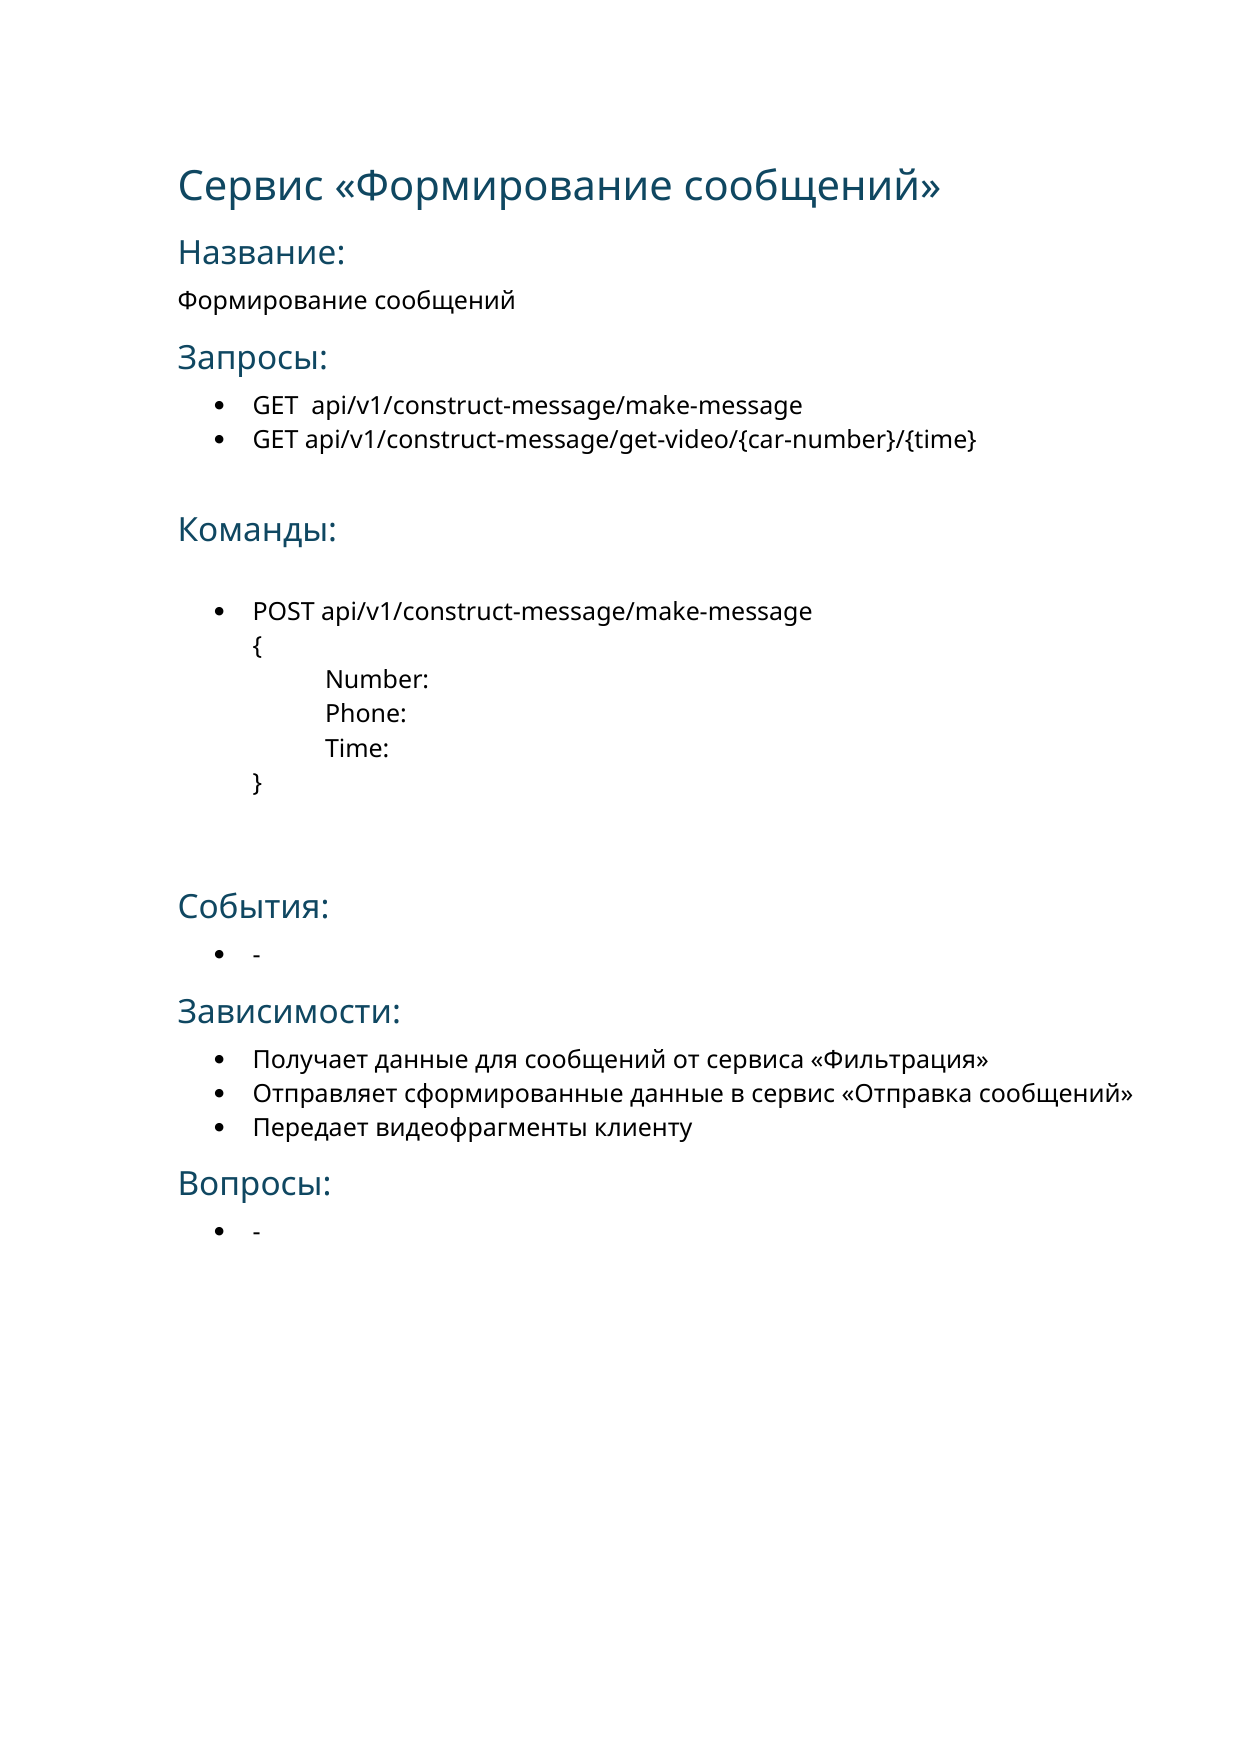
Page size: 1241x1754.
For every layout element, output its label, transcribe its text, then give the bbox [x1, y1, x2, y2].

text Формирование сообщений [177, 283, 1152, 317]
subtitle Команды: [177, 506, 1152, 552]
list GET api/v1/construct-message/make-message [215, 387, 1152, 421]
list Phone: [325, 696, 1152, 730]
list Time: [325, 730, 1152, 764]
list Передает видеофрагменты клиенту [215, 1109, 1152, 1143]
subtitle Сервис «Формирование сообщений» [177, 156, 1152, 212]
list Получает данные для сообщений от сервиса «Фильтрация» [215, 1041, 1152, 1075]
subtitle Название: [177, 229, 1152, 274]
list GET api/v1/construct-message/get-video/{car-number}/{time} [215, 421, 1152, 455]
list } [252, 764, 1152, 798]
list { [252, 628, 1152, 662]
list POST api/v1/construct-message/make-message [215, 594, 1152, 628]
subtitle Запросы: [177, 333, 1152, 379]
list - [215, 1214, 1152, 1248]
subtitle Вопросы: [177, 1160, 1152, 1206]
subtitle События: [177, 883, 1152, 928]
list Отправляет сформированные данные в сервис «Отправка сообщений» [215, 1075, 1152, 1109]
subtitle Зависимости: [177, 988, 1152, 1033]
list - [215, 937, 1152, 971]
list Number: [325, 662, 1152, 696]
